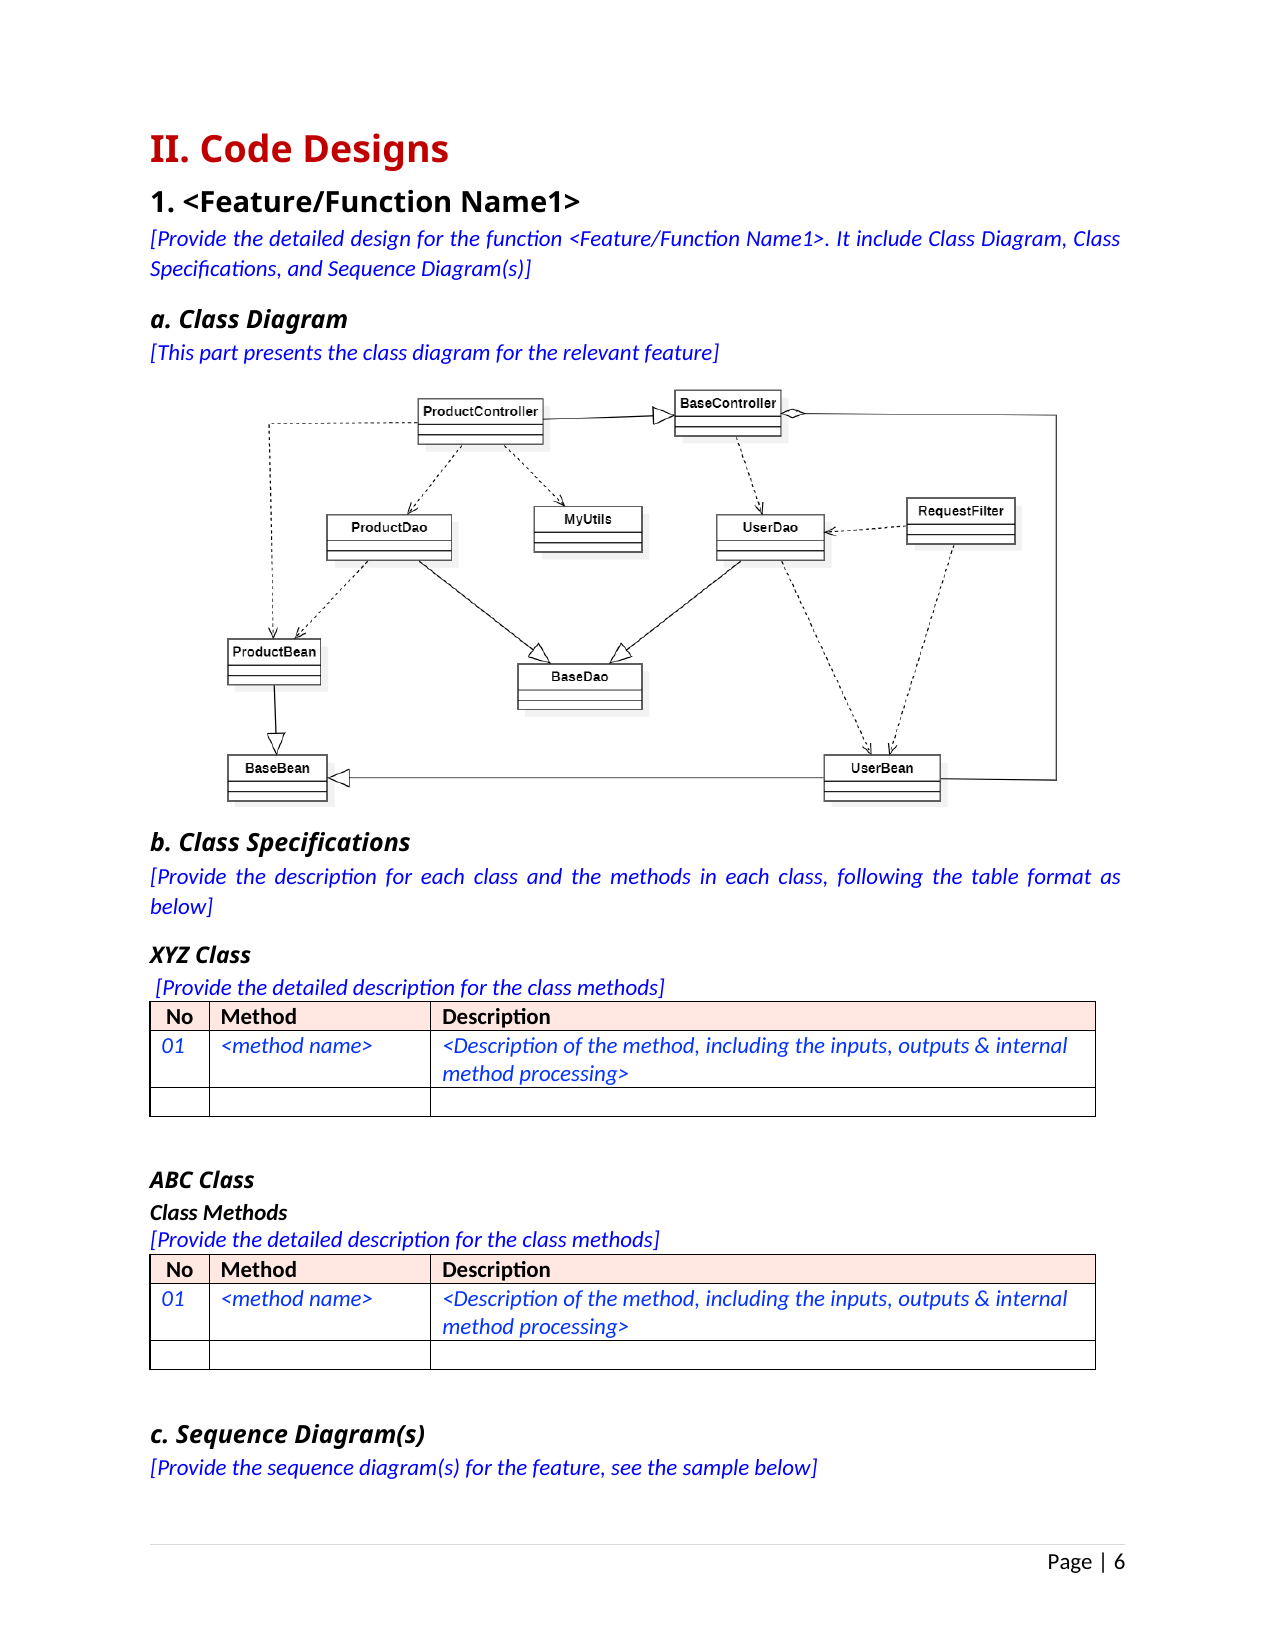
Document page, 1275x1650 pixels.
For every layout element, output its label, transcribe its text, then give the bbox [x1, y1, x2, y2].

subtitle XYZ Class [150, 939, 1125, 970]
table_cell <method name> [210, 1031, 430, 1087]
table_header No [151, 1255, 209, 1283]
table_cell [151, 1088, 209, 1116]
subtitle a. Class Diagram [150, 301, 1125, 336]
table_cell [151, 1341, 209, 1369]
table_header No [151, 1002, 209, 1030]
table_cell 01 [151, 1031, 209, 1087]
table_cell <Description of the method, including the inputs, outputs & internal method processing> [431, 1284, 1095, 1340]
text [This part presents the class diagram for the relevant feature] [150, 338, 1125, 366]
table_header Description [431, 1002, 1095, 1030]
table_cell [431, 1341, 1095, 1369]
subtitle ABC Class [150, 1164, 1125, 1195]
table_cell <Description of the method, including the inputs, outputs & internal method processing> [431, 1031, 1095, 1087]
subtitle 1. <Feature/Function Name1> [150, 182, 1125, 221]
text [Provide the detailed design for the function <Feature/Function Name1>. It include Class Diagram, Class Specifications, and Sequence Diagram(s)] [150, 224, 1125, 283]
text [Provide the sequence diagram(s) for the feature, see the sample below] [150, 1453, 1125, 1482]
text [Provide the detailed description for the class methods] [150, 973, 1125, 1001]
subtitle II. Code Designs [150, 122, 1125, 173]
table_header Method [210, 1255, 430, 1283]
table_cell [210, 1088, 430, 1116]
table_cell [210, 1341, 430, 1369]
table_header Description [431, 1255, 1095, 1283]
text [Provide the description for each class and the methods in each class, following the table format as below] [150, 862, 1125, 920]
picture [200, 385, 1075, 807]
subtitle b. Class Specifications [150, 825, 1125, 859]
table_cell 01 [151, 1284, 209, 1340]
subtitle c. Sequence Diagram(s) [150, 1417, 1125, 1451]
table_cell [431, 1088, 1095, 1116]
table_header Method [210, 1002, 430, 1030]
table_cell <method name> [210, 1284, 430, 1340]
text Class Methods [150, 1198, 1125, 1226]
text [Provide the detailed description for the class methods] [150, 1226, 1125, 1254]
